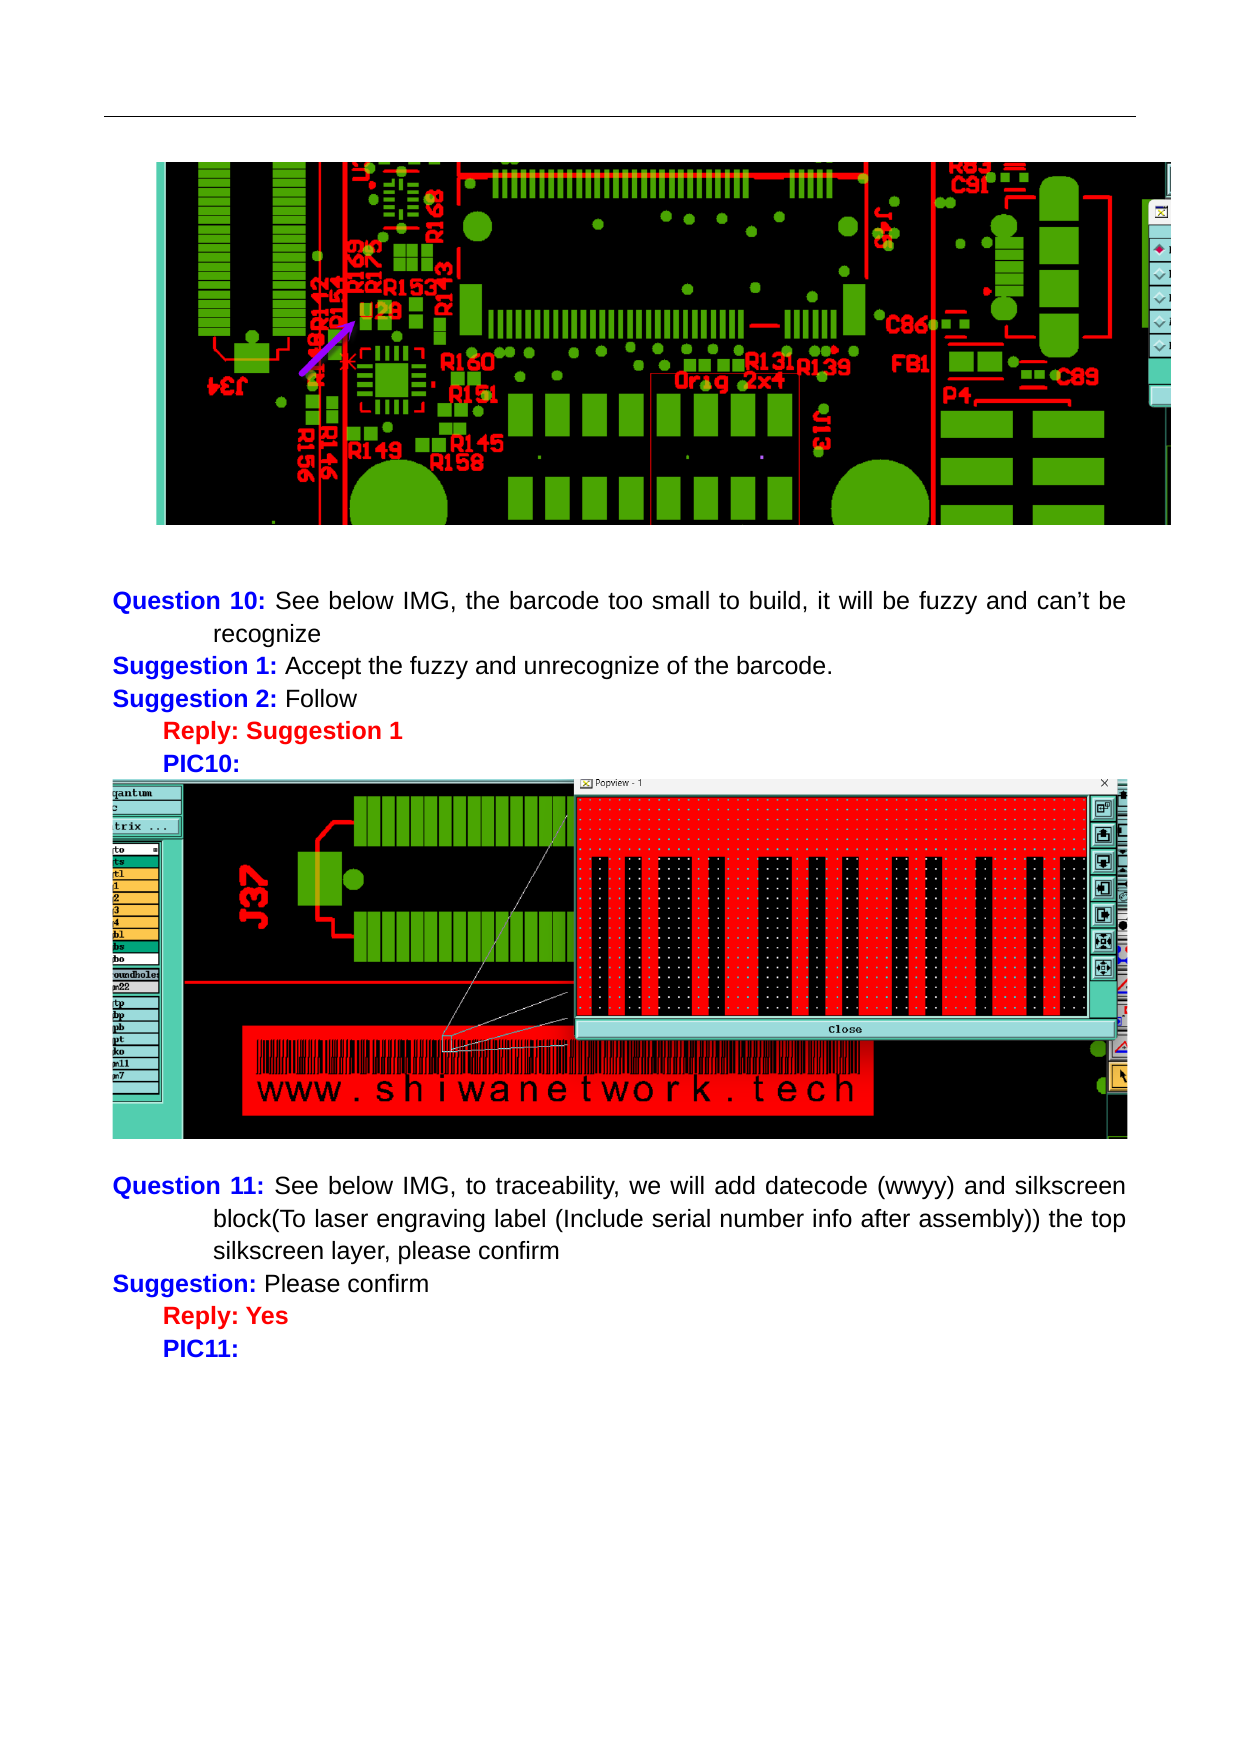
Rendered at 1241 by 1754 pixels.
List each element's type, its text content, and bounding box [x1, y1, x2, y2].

text Suggestion 2: Follow [112, 682, 1128, 714]
picture [156, 162, 1171, 525]
text Reply: Suggestion 1 [112, 714, 1128, 747]
text Question 10: See below IMG, the barcode too small to build, it will be fuzzy and can’t be recognize [112, 584, 1128, 649]
picture [112, 779, 1128, 1139]
text PIC11: [112, 1332, 1128, 1364]
text Question 11: See below IMG, to traceability, we will add datecode (wwyy) and silkscreen block(To laser engraving label (Include serial number info after assembly)) the top silkscreen layer, please confirm [112, 1169, 1128, 1267]
text Reply: Yes [112, 1299, 1128, 1332]
text Suggestion: Please confirm [112, 1267, 1128, 1299]
text Suggestion 1: Accept the fuzzy and unrecognize of the barcode. [112, 649, 1128, 682]
text PIC10: [112, 747, 1128, 779]
